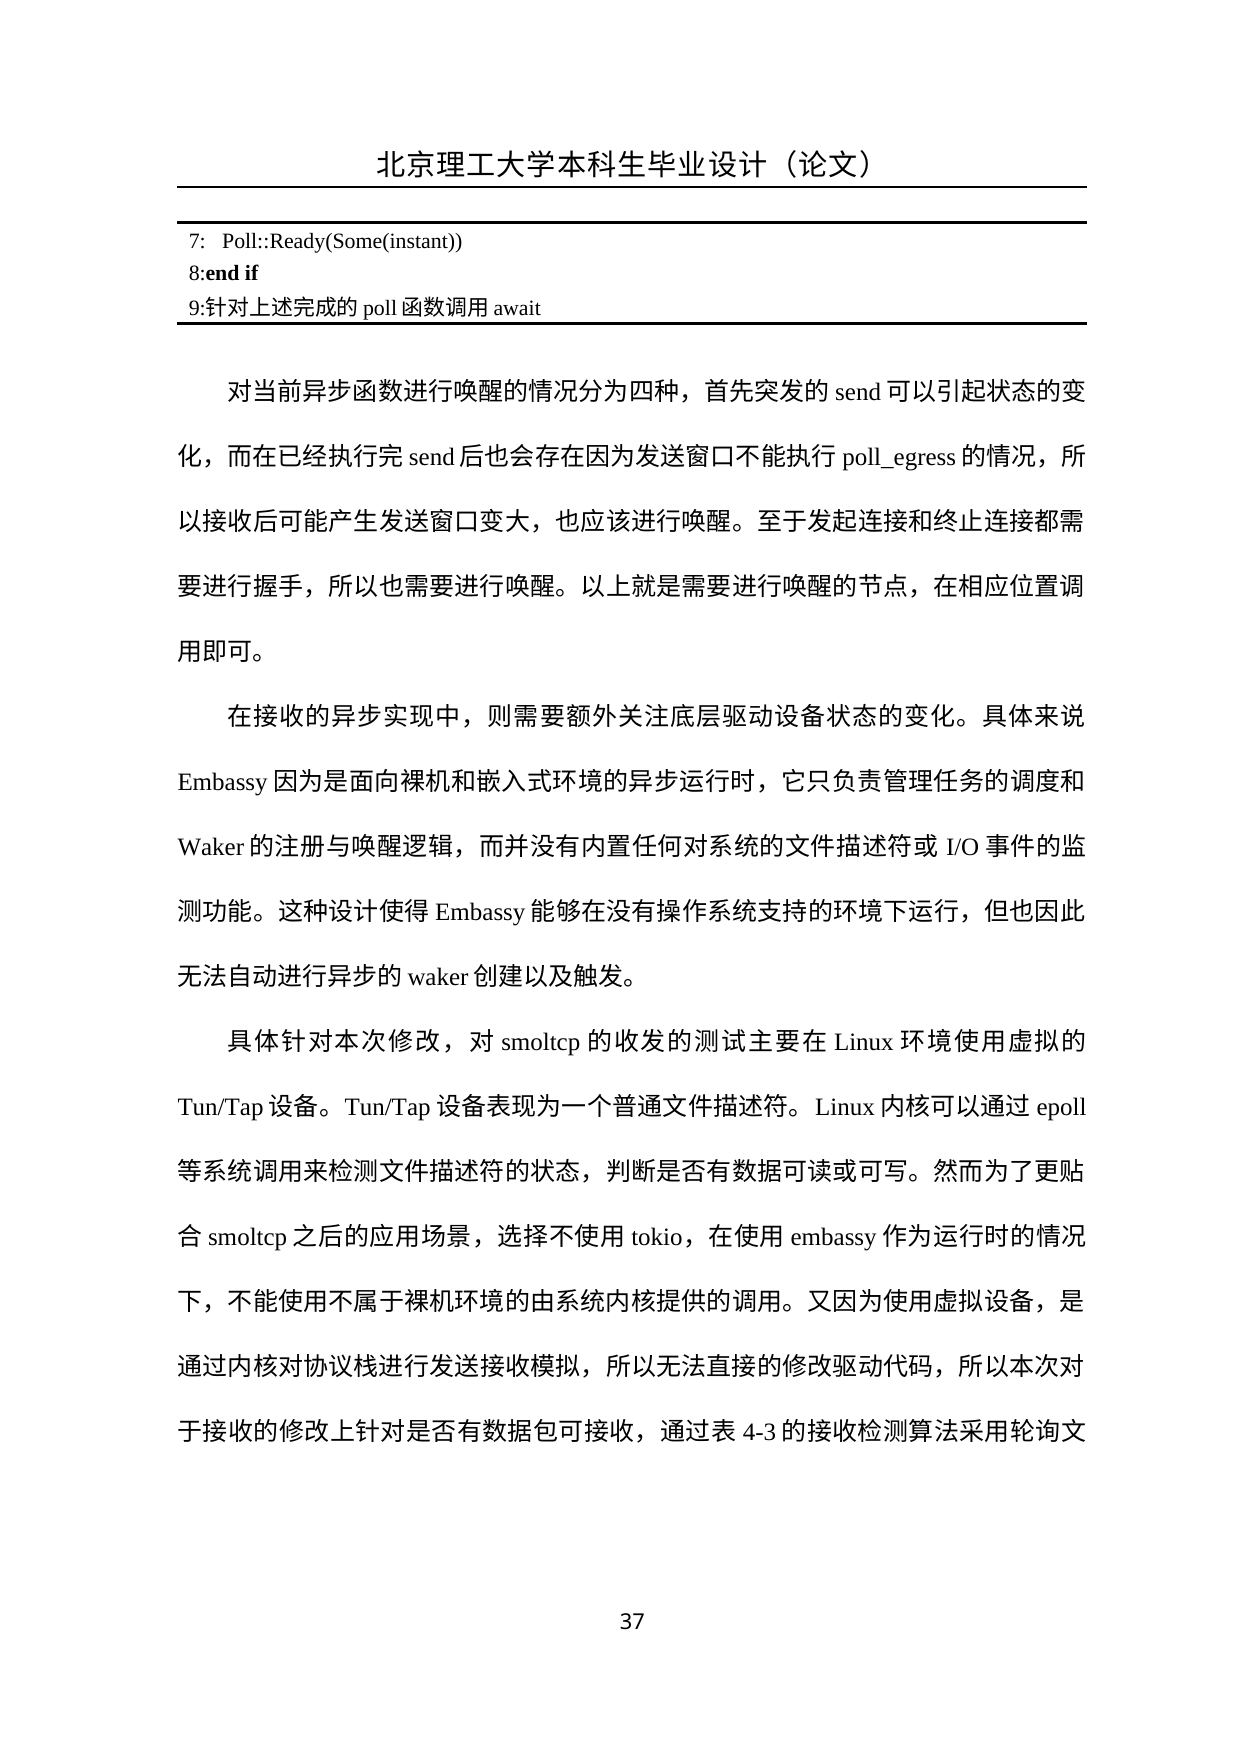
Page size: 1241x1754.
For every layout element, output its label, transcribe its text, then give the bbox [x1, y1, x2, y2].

text 对当前异步函数进行唤醒的情况分为四种，首先突发的send可以引起状态的变化，而在已经执行完send后也会存在因为发送窗口不能执行poll_egress的情况，所以接收后可能产生发送窗口变大，也应该进行唤醒。至于发起连接和终止连接都需要进行握手，所以也需要进行唤醒。以上就是需要进行唤醒的节点，在相应位置调用即可。 [177, 357, 1087, 682]
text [177, 1007, 1087, 1462]
text 在接收的异步实现中，则需要额外关注底层驱动设备状态的变化。具体来说Embassy因为是面向裸机和嵌入式环境的异步运行时，它只负责管理任务的调度和Waker的注册与唤醒逻辑，而并没有内置任何对系统的文件描述符或I/O事件的监测功能。这种设计使得Embassy能够在没有操作系统支持的环境下运行，但也因此无法自动进行异步的waker创建以及触发。 [177, 682, 1087, 1007]
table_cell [177, 224, 1087, 322]
